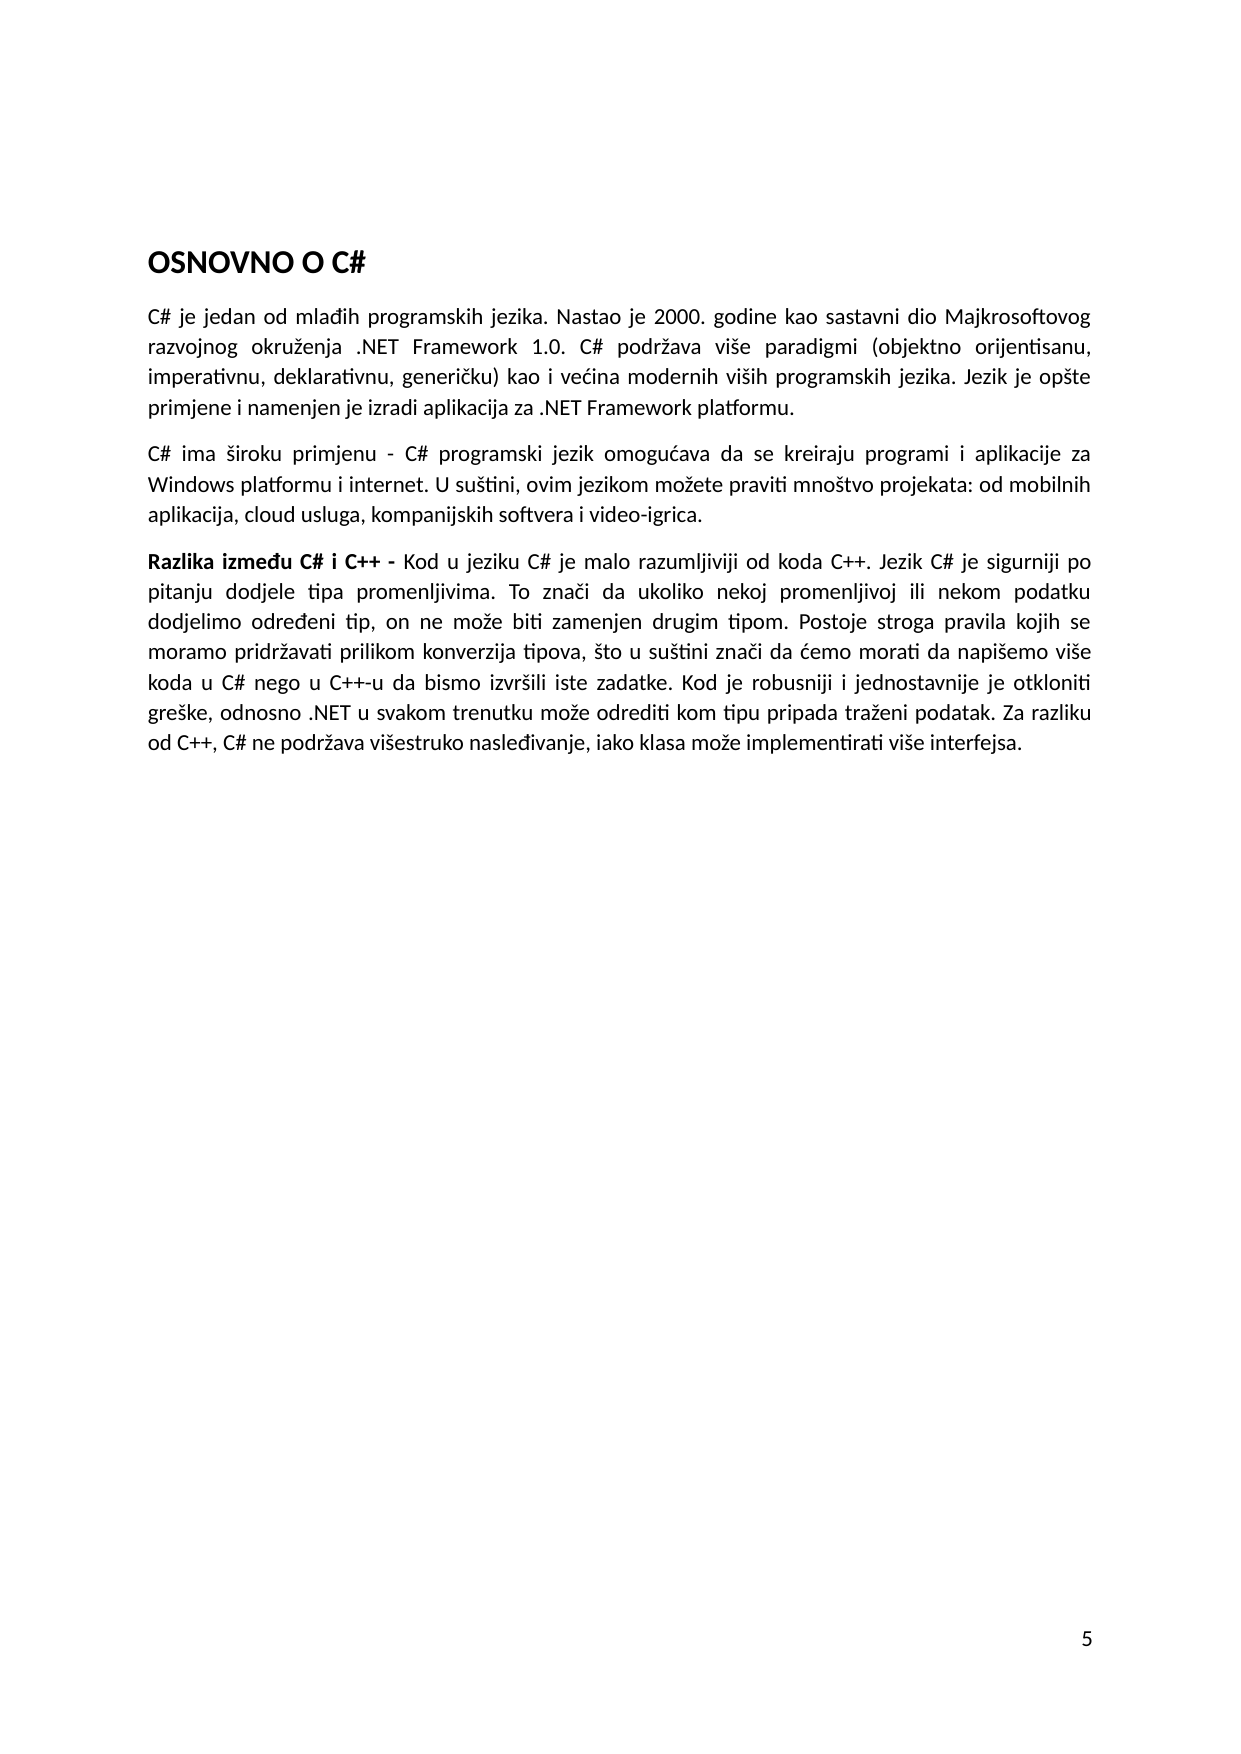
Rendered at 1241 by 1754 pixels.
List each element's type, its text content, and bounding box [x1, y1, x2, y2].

text OSNOVNO O C# [148, 241, 1093, 282]
text C# je jedan od mlađih programskih jezika. Nastao je 2000. godine kao sastavni dio Majkrosoftovog razvojnog okruženja .NET Framework 1.0. C# podržava više paradigmi (objektno orijentisanu, imperativnu, deklarativnu, generičku) kao i većina modernih viših programskih jezika. Jezik je opšte primjene i namenjen je izradi aplikacija za .NET Framework platformu. [148, 302, 1093, 421]
text C# ima široku primjenu - C# programski jezik omogućava da se kreiraju programi i aplikacije za Windows platformu i internet. U suštini, ovim jezikom možete praviti mnoštvo projekata: od mobilnih aplikacija, cloud usluga, kompanijskih softvera i video-igrica. [148, 439, 1093, 528]
text Razlika između C# i C++ - Kod u jeziku C# je malo razumljiviji od koda C++. Jezik C# je sigurniji po pitanju dodjele tipa promenljivima. To znači da ukoliko nekoj promenljivoj ili nekom podatku dodjelimo određeni tip, on ne može biti zamenjen drugim tipom. Postoje stroga pravila kojih se moramo pridržavati prilikom konverzija tipova, što u suštini znači da ćemo morati da napišemo više koda u C# nego u C++-u da bismo izvršili iste zadatke. Kod je robusniji i jednostavnije je otkloniti greške, odnosno .NET u svakom trenutku može odrediti kom tipu pripada traženi podatak. Za razliku od C++, C# ne podržava višestruko nasleđivanje, iako klasa može implementirati više interfejsa. [148, 547, 1093, 756]
